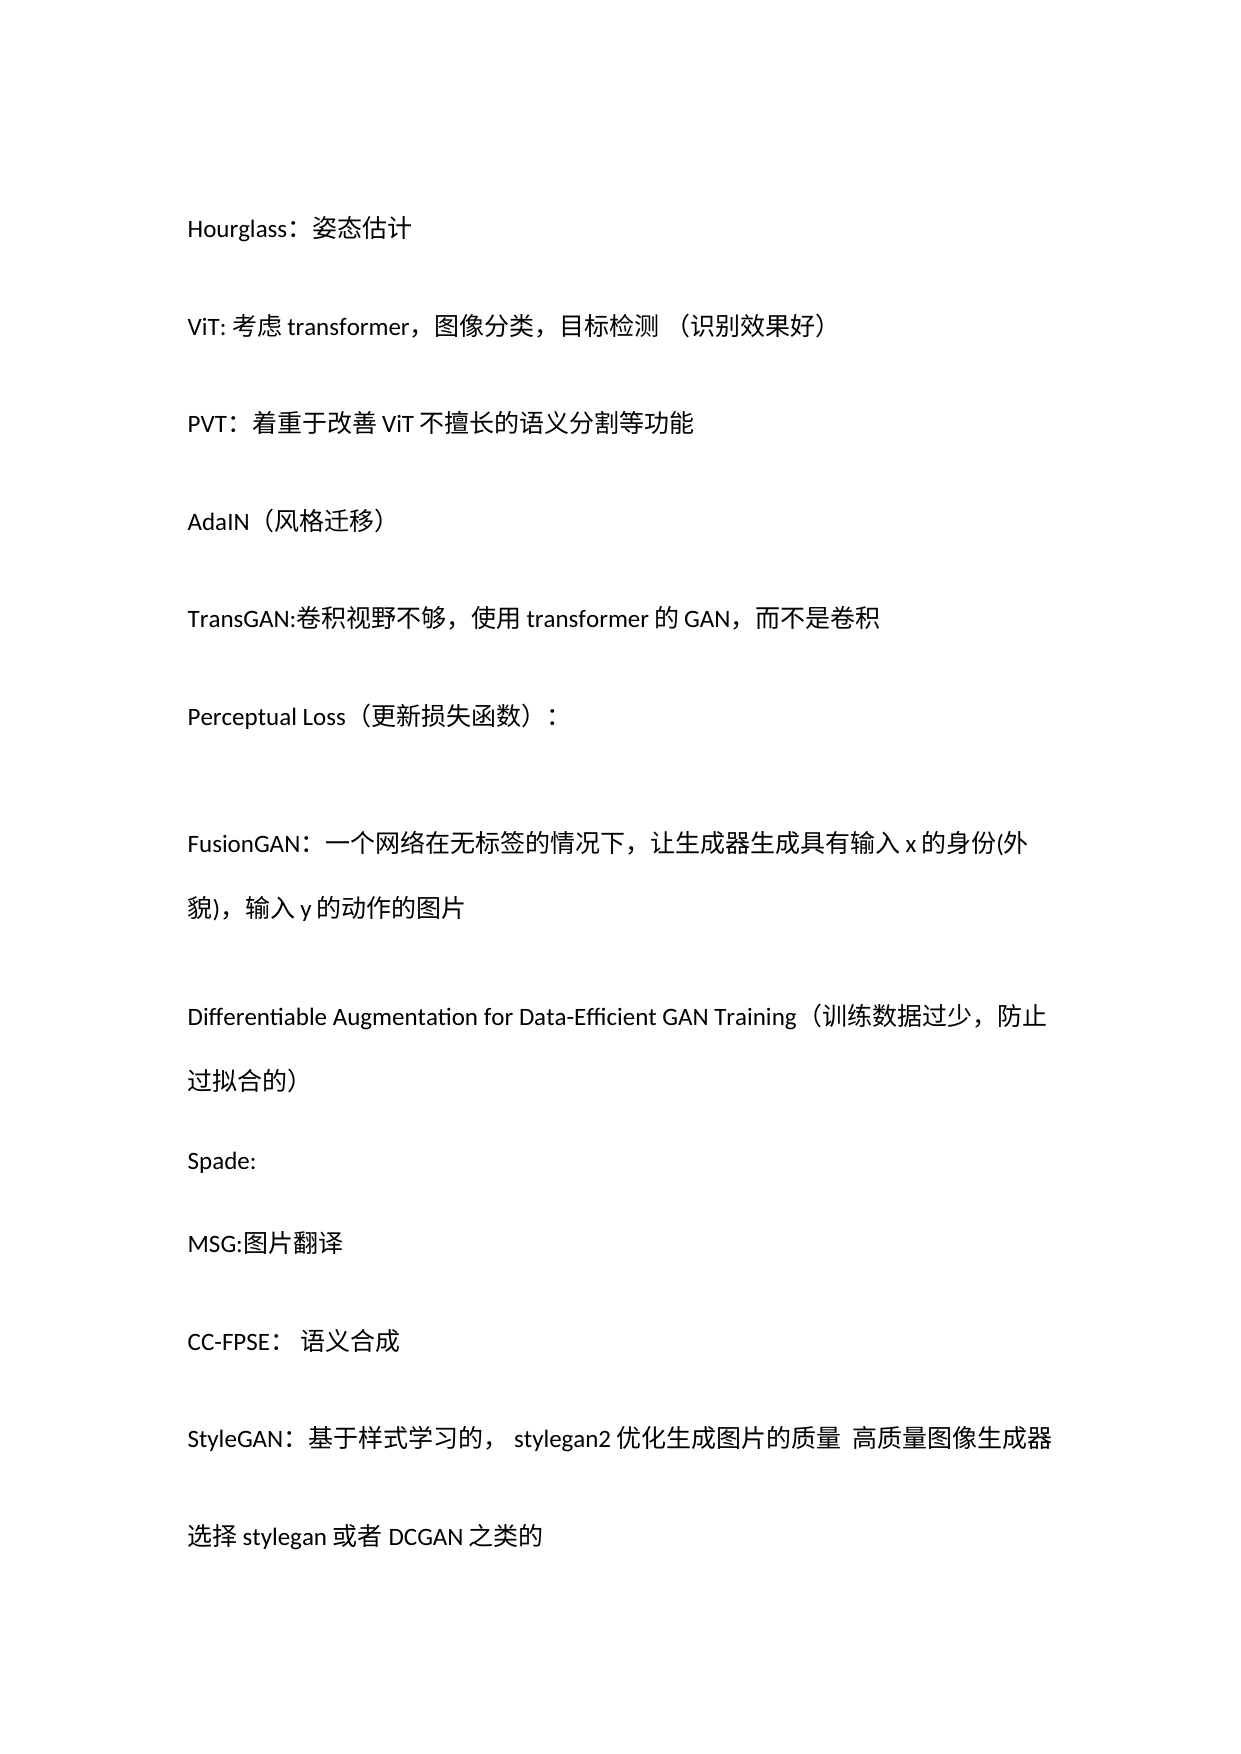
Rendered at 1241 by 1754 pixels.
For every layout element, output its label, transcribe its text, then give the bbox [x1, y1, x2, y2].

text Differentiable Augmentation for Data-Efficient GAN Training（训练数据过少，防止过拟合的） [187, 982, 1053, 1112]
list ViT: 考虑transformer，图像分类，目标检测 （识别效果好） [187, 292, 1053, 357]
list TransGAN:卷积视野不够，使用transformer的GAN，而不是卷积 [187, 584, 1053, 649]
list Hourglass：姿态估计 [187, 194, 1053, 259]
text 选择stylegan 或者 DCGAN之类的 [187, 1502, 1053, 1567]
text CC-FPSE： 语义合成 [187, 1307, 1053, 1372]
text StyleGAN：基于样式学习的， stylegan2优化生成图片的质量 高质量图像生成器 [187, 1404, 1053, 1469]
subtitle FusionGAN：一个网络在无标签的情况下，让生成器生成具有输入x的身份(外貌)，输入y的动作的图片 [187, 809, 1053, 939]
list AdaIN（风格迁移） [187, 487, 1053, 552]
text Spade: [187, 1144, 1053, 1177]
list PVT：着重于改善ViT不擅长的语义分割等功能 [187, 389, 1053, 454]
list Perceptual Loss（更新损失函数）： [187, 682, 1053, 747]
text MSG:图片翻译 [187, 1209, 1053, 1274]
